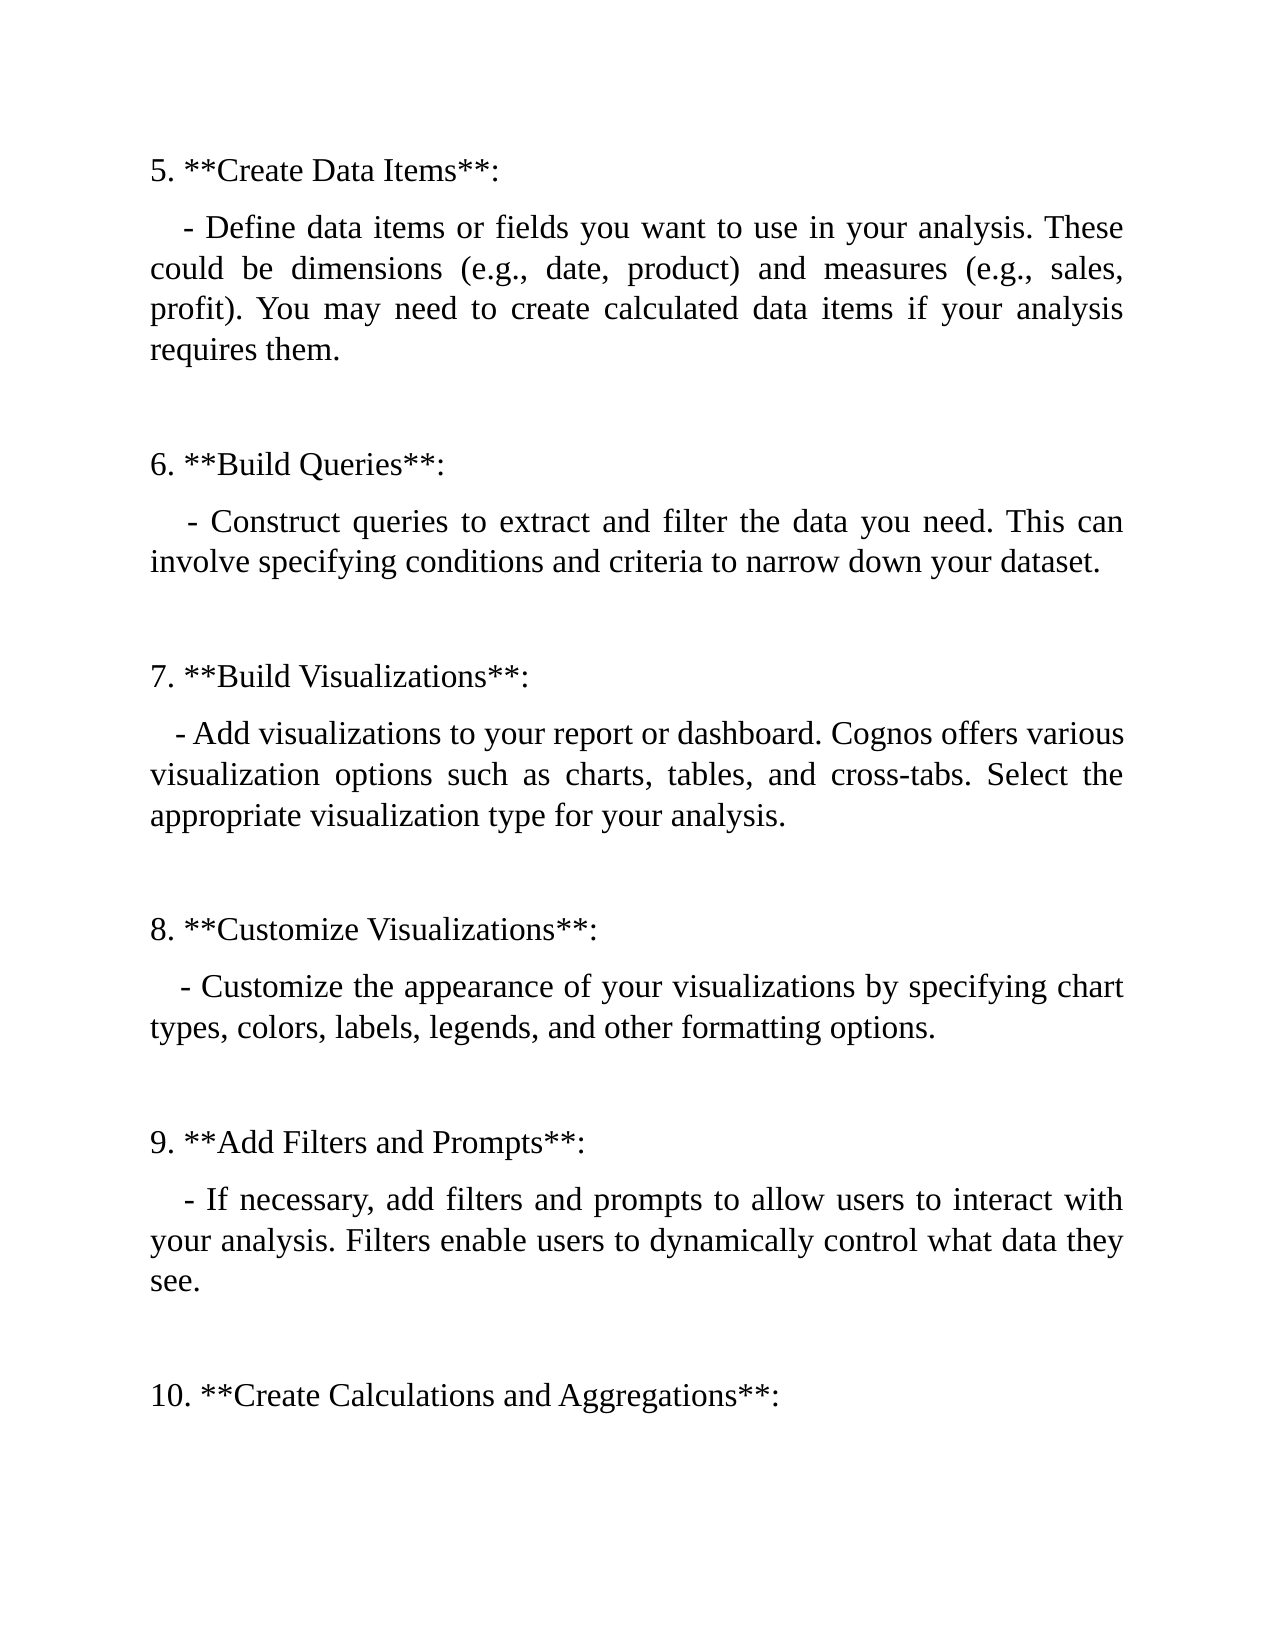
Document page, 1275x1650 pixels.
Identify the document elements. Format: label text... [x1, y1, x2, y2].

text - Define data items or fields you want to use in your analysis. These could be dimensions (e.g., date, product) and measures (e.g., sales, profit). You may need to create calculated data items if your analysis requires them. [150, 207, 1125, 367]
text 5. **Create Data Items**: [150, 150, 1125, 188]
text - Construct queries to extract and filter the data you need. This can involve specifying conditions and criteria to narrow down your dataset. [150, 501, 1125, 580]
text - Add visualizations to your report or dashboard. Cognos offers various visualization options such as charts, tables, and cross-tabs. Select the appropriate visualization type for your analysis. [150, 713, 1125, 833]
text - If necessary, add filters and prompts to allow users to interact with your analysis. Filters enable users to dynamically control what data they see. [150, 1179, 1125, 1299]
text 10. **Create Calculations and Aggregations**: [150, 1375, 1125, 1413]
text 7. **Build Visualizations**: [150, 656, 1125, 694]
text - Customize the appearance of your visualizations by specifying chart types, colors, labels, legends, and other formatting options. [150, 967, 1125, 1046]
text 6. **Build Queries**: [150, 444, 1125, 482]
text 9. **Add Filters and Prompts**: [150, 1122, 1125, 1160]
text 8. **Customize Visualizations**: [150, 909, 1125, 948]
